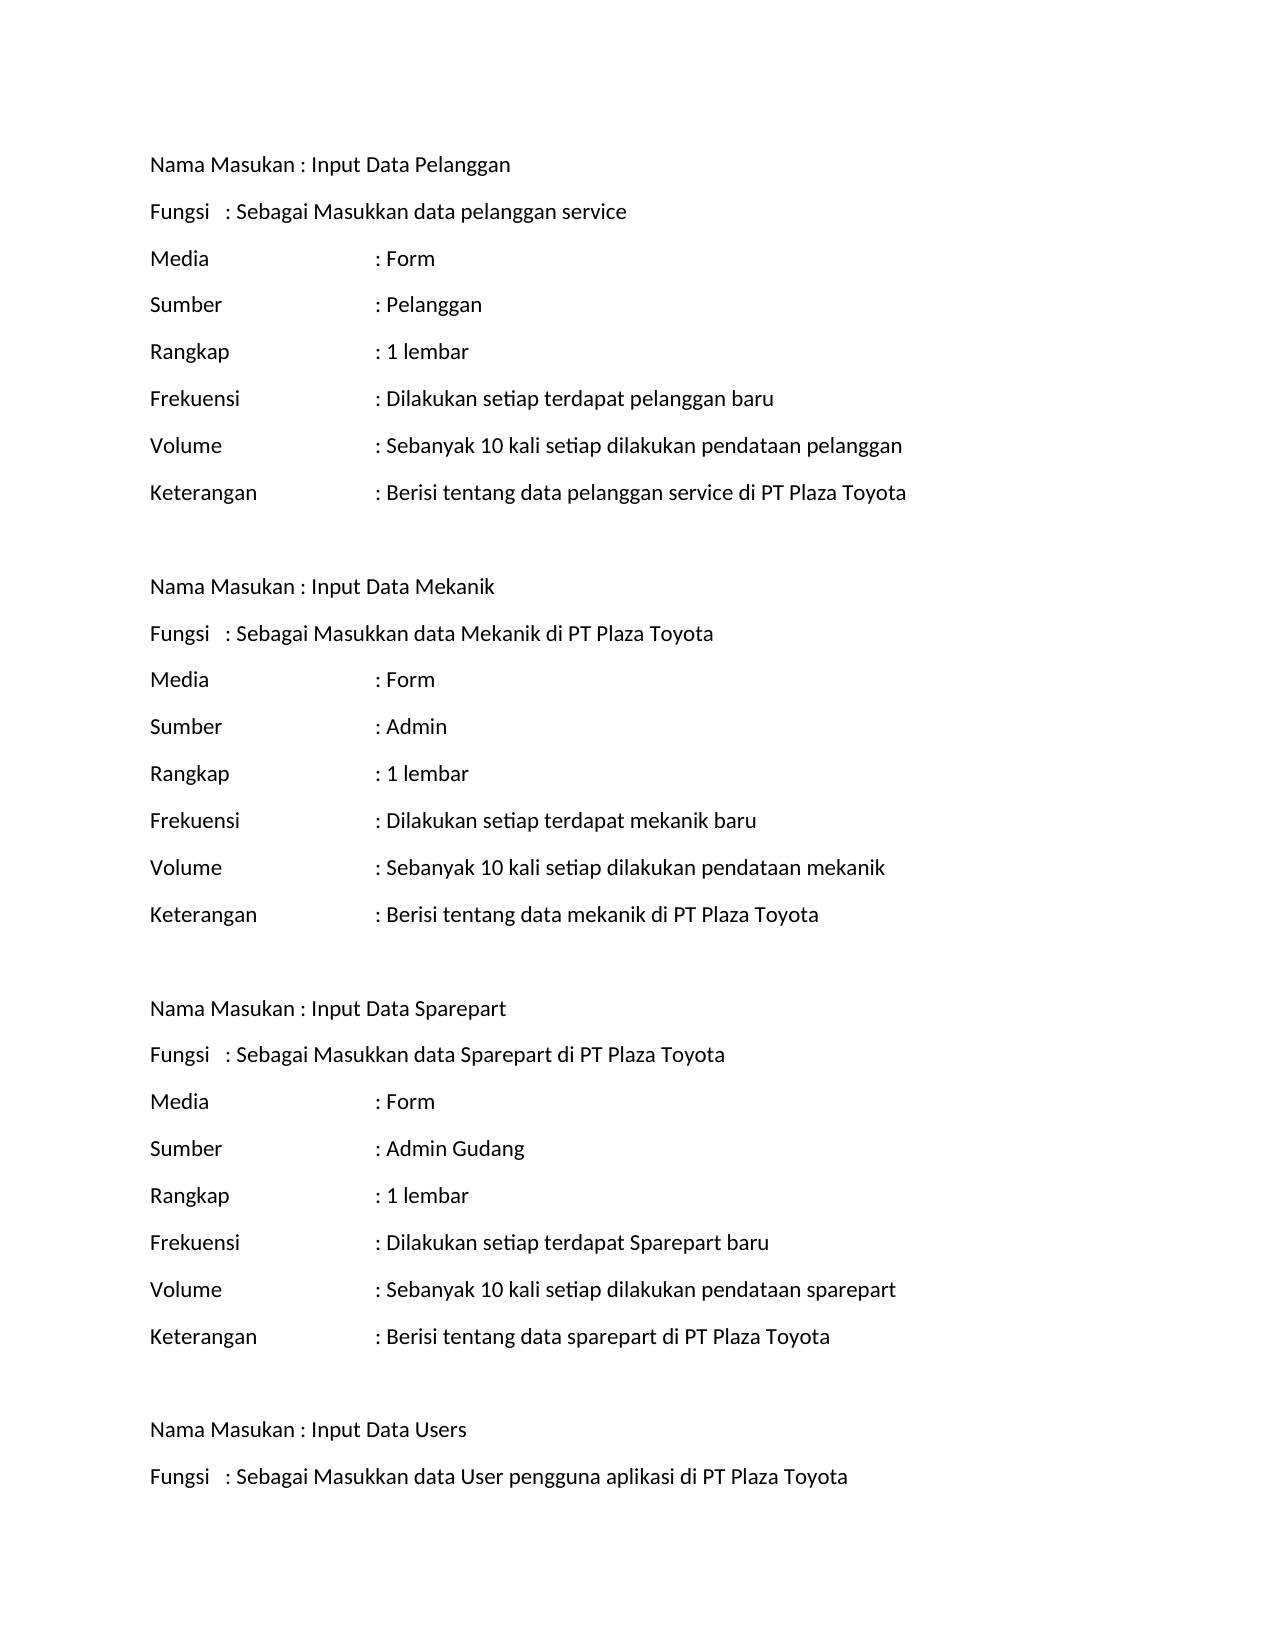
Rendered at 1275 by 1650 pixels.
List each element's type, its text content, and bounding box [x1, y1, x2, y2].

text Fungsi : Sebagai Masukkan data pelanggan service [150, 197, 1125, 225]
text Keterangan : Berisi tentang data sparepart di PT Plaza Toyota [150, 1322, 1125, 1350]
text Volume : Sebanyak 10 kali setiap dilakukan pendataan mekanik [150, 853, 1125, 881]
text Rangkap : 1 lembar [150, 759, 1125, 787]
text Fungsi : Sebagai Masukkan data User pengguna aplikasi di PT Plaza Toyota [150, 1462, 1125, 1491]
text Fungsi : Sebagai Masukkan data Mekanik di PT Plaza Toyota [150, 619, 1125, 647]
text Sumber : Pelanggan [150, 291, 1125, 319]
text Media : Form [150, 244, 1125, 272]
text Sumber : Admin Gudang [150, 1134, 1125, 1162]
text Sumber : Admin [150, 712, 1125, 741]
text Volume : Sebanyak 10 kali setiap dilakukan pendataan pelanggan [150, 431, 1125, 459]
text Fungsi : Sebagai Masukkan data Sparepart di PT Plaza Toyota [150, 1041, 1125, 1069]
text Nama Masukan : Input Data Pelanggan [150, 150, 1125, 178]
text Nama Masukan : Input Data Users [150, 1416, 1125, 1444]
text Keterangan : Berisi tentang data pelanggan service di PT Plaza Toyota [150, 478, 1125, 506]
text Keterangan : Berisi tentang data mekanik di PT Plaza Toyota [150, 900, 1125, 928]
text Nama Masukan : Input Data Mekanik [150, 572, 1125, 600]
text Nama Masukan : Input Data Sparepart [150, 994, 1125, 1022]
text Rangkap : 1 lembar [150, 337, 1125, 366]
text Frekuensi : Dilakukan setiap terdapat mekanik baru [150, 806, 1125, 834]
text Volume : Sebanyak 10 kali setiap dilakukan pendataan sparepart [150, 1275, 1125, 1303]
text Media : Form [150, 666, 1125, 694]
text Frekuensi : Dilakukan setiap terdapat Sparepart baru [150, 1228, 1125, 1256]
text Frekuensi : Dilakukan setiap terdapat pelanggan baru [150, 384, 1125, 412]
text Rangkap : 1 lembar [150, 1181, 1125, 1209]
text Media : Form [150, 1087, 1125, 1116]
